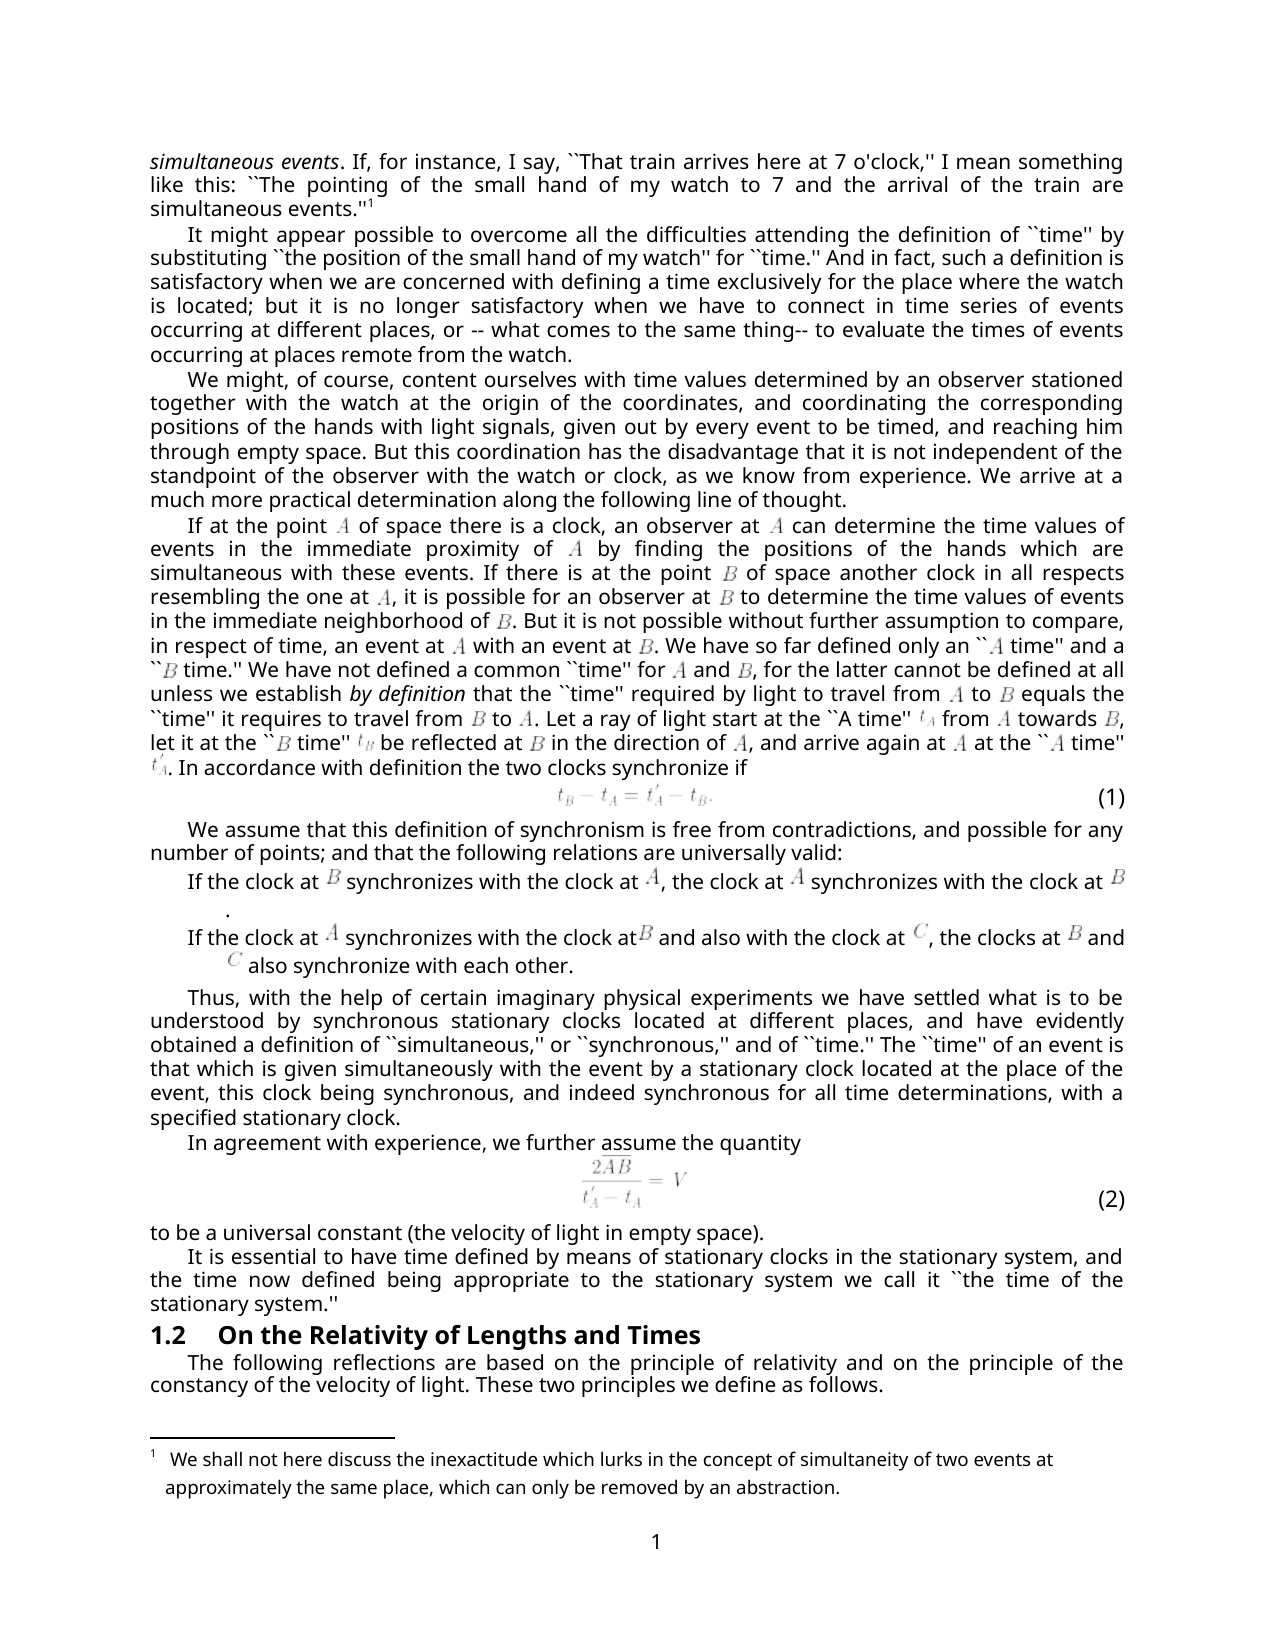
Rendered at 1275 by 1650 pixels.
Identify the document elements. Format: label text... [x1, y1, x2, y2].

text The following reflections are based on the principle of relativity and on the principle of the constancy of the velocity of light. These two principles we define as follows. [150, 1351, 1125, 1399]
list If the clock at synchronizes with the clock at , the clock at synchronizes with the clock at . [187, 867, 1125, 923]
text It might appear possible to overcome all the difficulties attending the definition of ``time'' by substituting ``the position of the small hand of my watch'' for ``time.'' And in fact, such a definition is satisfactory when we are concerned with defining a time exclusively for the place where the watch is located; but it is no longer satisfactory when we have to connect in time series of events occurring at different places, or -- what comes to the same thing-- to evaluate the times of events occurring at places remote from the watch. [150, 223, 1125, 368]
text If at the point of space there is a clock, an observer at can determine the time values of events in the immediate proximity of by finding the positions of the hands which are simultaneous with these events. If there is at the point of space another clock in all respects resembling the one at , it is possible for an observer at to determine the time values of events in the immediate neighborhood of . But it is not possible without further assumption to compare, in respect of time, an event at with an event at . We have so far defined only an `` time'' and a `` time.'' We have not defined a common ``time'' for and , for the latter cannot be defined at all unless we establish by definition that the ``time'' required by light to travel from to equals the ``time'' it requires to travel from to . Let a ray of light start at the ``A time'' from towards , let it at the `` time'' be reflected at in the direction of , and arrive again at at the `` time'' . In accordance with definition the two clocks synchronize if [150, 514, 1125, 781]
text In agreement with experience, we further assume the quantity [150, 1131, 1125, 1155]
text We assume that this definition of synchronism is free from contradictions, and possible for any number of points; and that the following relations are universally valid: [150, 818, 1125, 867]
text We might, of course, content ourselves with time values determined by an observer stationed together with the watch at the origin of the coordinates, and coordinating the corresponding positions of the hands with light signals, given out by every event to be timed, and reaching him through empty space. But this coordination has the disadvantage that it is not independent of the standpoint of the observer with the watch or clock, as we know from experience. We arrive at a much more practical determination along the following line of thought. [150, 368, 1125, 514]
text Thus, with the help of certain imaginary physical experiments we have settled what is to be understood by synchronous stationary clocks located at different places, and have evidently obtained a definition of ``simultaneous,'' or ``synchronous,'' and of ``time.'' The ``time'' of an event is that which is given simultaneously with the event by a stationary clock located at the place of the event, this clock being synchronous, and indeed synchronous for all time determinations, with a specified stationary clock. [150, 986, 1125, 1131]
text to be a universal constant (the velocity of light in empty space). [150, 1221, 1125, 1245]
subtitle On the Relativity of Lengths and Times [150, 1322, 1125, 1351]
list If the clock at synchronizes with the clock at and also with the clock at , the clocks at and also synchronize with each other. [187, 923, 1125, 979]
text It is essential to have time defined by means of stationary clocks in the stationary system, and the time now defined being appropriate to the stationary system we call it ``the time of the stationary system.'' [150, 1245, 1125, 1318]
